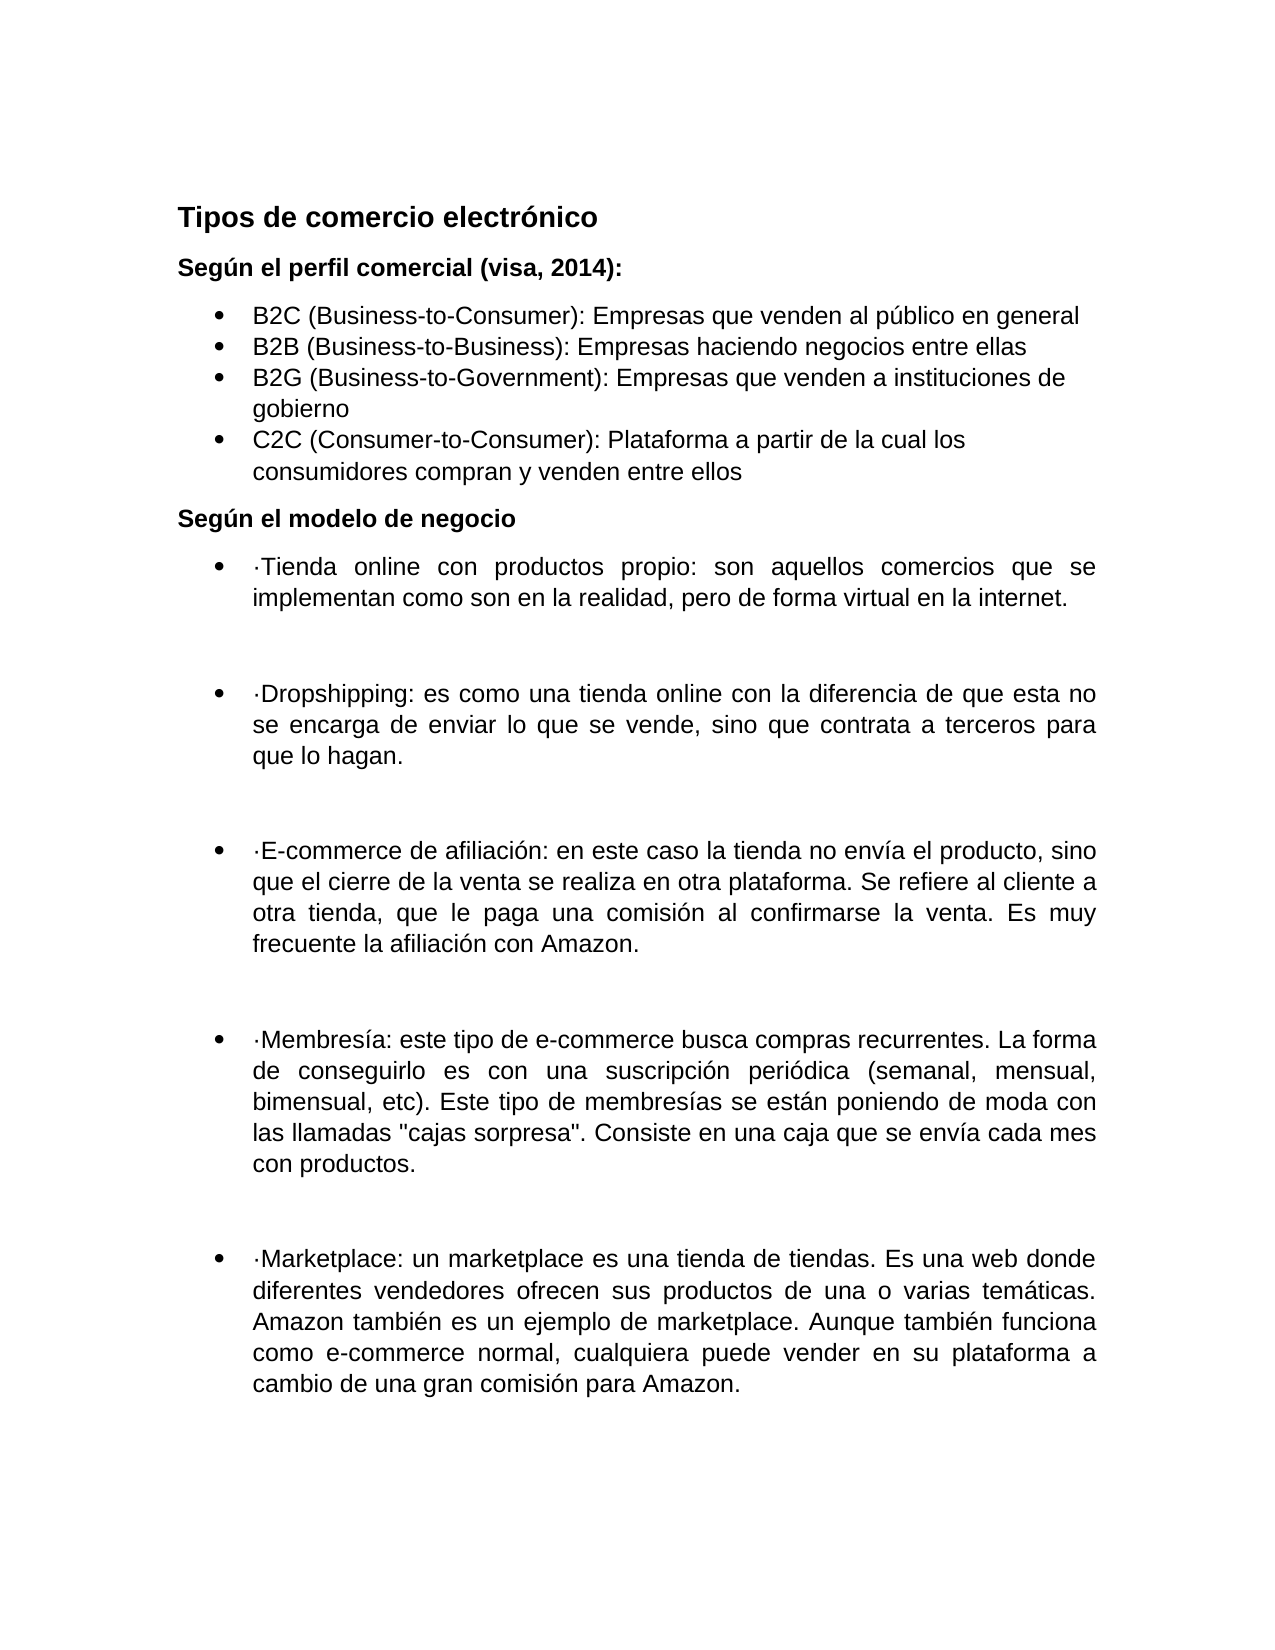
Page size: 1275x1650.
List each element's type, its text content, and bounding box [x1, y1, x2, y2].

list B2C (Business-to-Consumer): Empresas que venden al público en general [215, 301, 1098, 330]
list ·Membresía: este tipo de e-commerce busca compras recurrentes. La forma de conseguirlo es con una suscripción periódica (semanal, mensual, bimensual, etc). Este tipo de membresías se están poniendo de moda con las llamadas "cajas sorpresa". Consiste en una caja que se envía cada mes con productos. [215, 1025, 1098, 1178]
text Tipos de comercio electrónico [177, 200, 1098, 234]
text Según el modelo de negocio [177, 504, 1098, 533]
list C2C (Consumer-to-Consumer): Plataforma a partir de la cual los consumidores compran y venden entre ellos [215, 425, 1098, 485]
list ·Tienda online con productos propio: son aquellos comercios que se implementan como son en la realidad, pero de forma virtual en la internet. [215, 552, 1098, 612]
list ·E-commerce de afiliación: en este caso la tienda no envía el producto, sino que el cierre de la venta se realiza en otra plataforma. Se refiere al cliente a otra tienda, que le paga una comisión al confirmarse la venta. Es muy frecuente la afiliación con Amazon. [215, 836, 1098, 958]
list B2G (Business-to-Government): Empresas que venden a instituciones de gobierno [215, 363, 1098, 423]
list B2B (Business-to-Business): Empresas haciendo negocios entre ellas [215, 332, 1098, 361]
text Según el perfil comercial (visa, 2014): [177, 253, 1098, 282]
list ·Marketplace: un marketplace es una tienda de tiendas. Es una web donde diferentes vendedores ofrecen sus productos de una o varias temáticas. Amazon también es un ejemplo de marketplace. Aunque también funciona como e-commerce normal, cualquiera puede vender en su plataforma a cambio de una gran comisión para Amazon. [215, 1244, 1098, 1397]
list ·Dropshipping: es como una tienda online con la diferencia de que esta no se encarga de enviar lo que se vende, sino que contrata a terceros para que lo hagan. [215, 678, 1098, 769]
